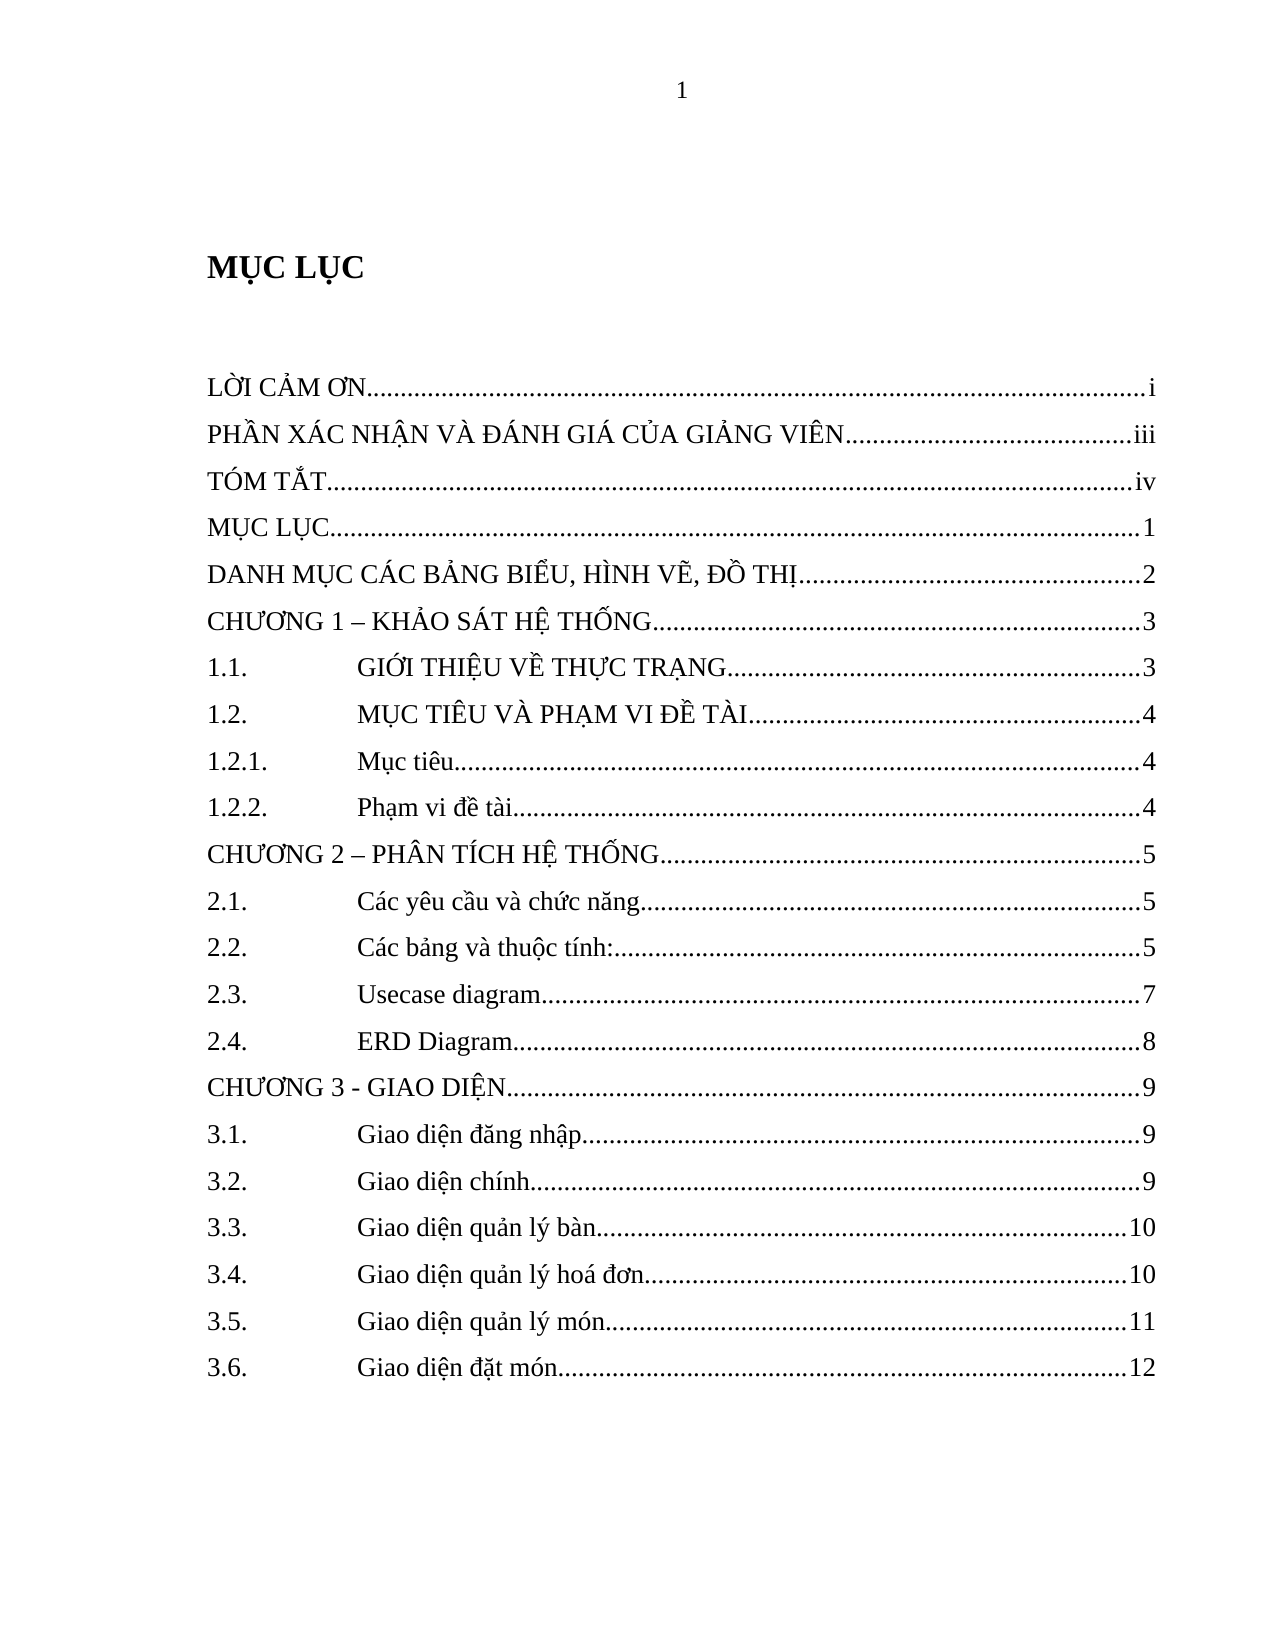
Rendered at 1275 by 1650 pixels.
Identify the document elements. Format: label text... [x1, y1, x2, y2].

list MỤC LỤC [207, 247, 1157, 286]
